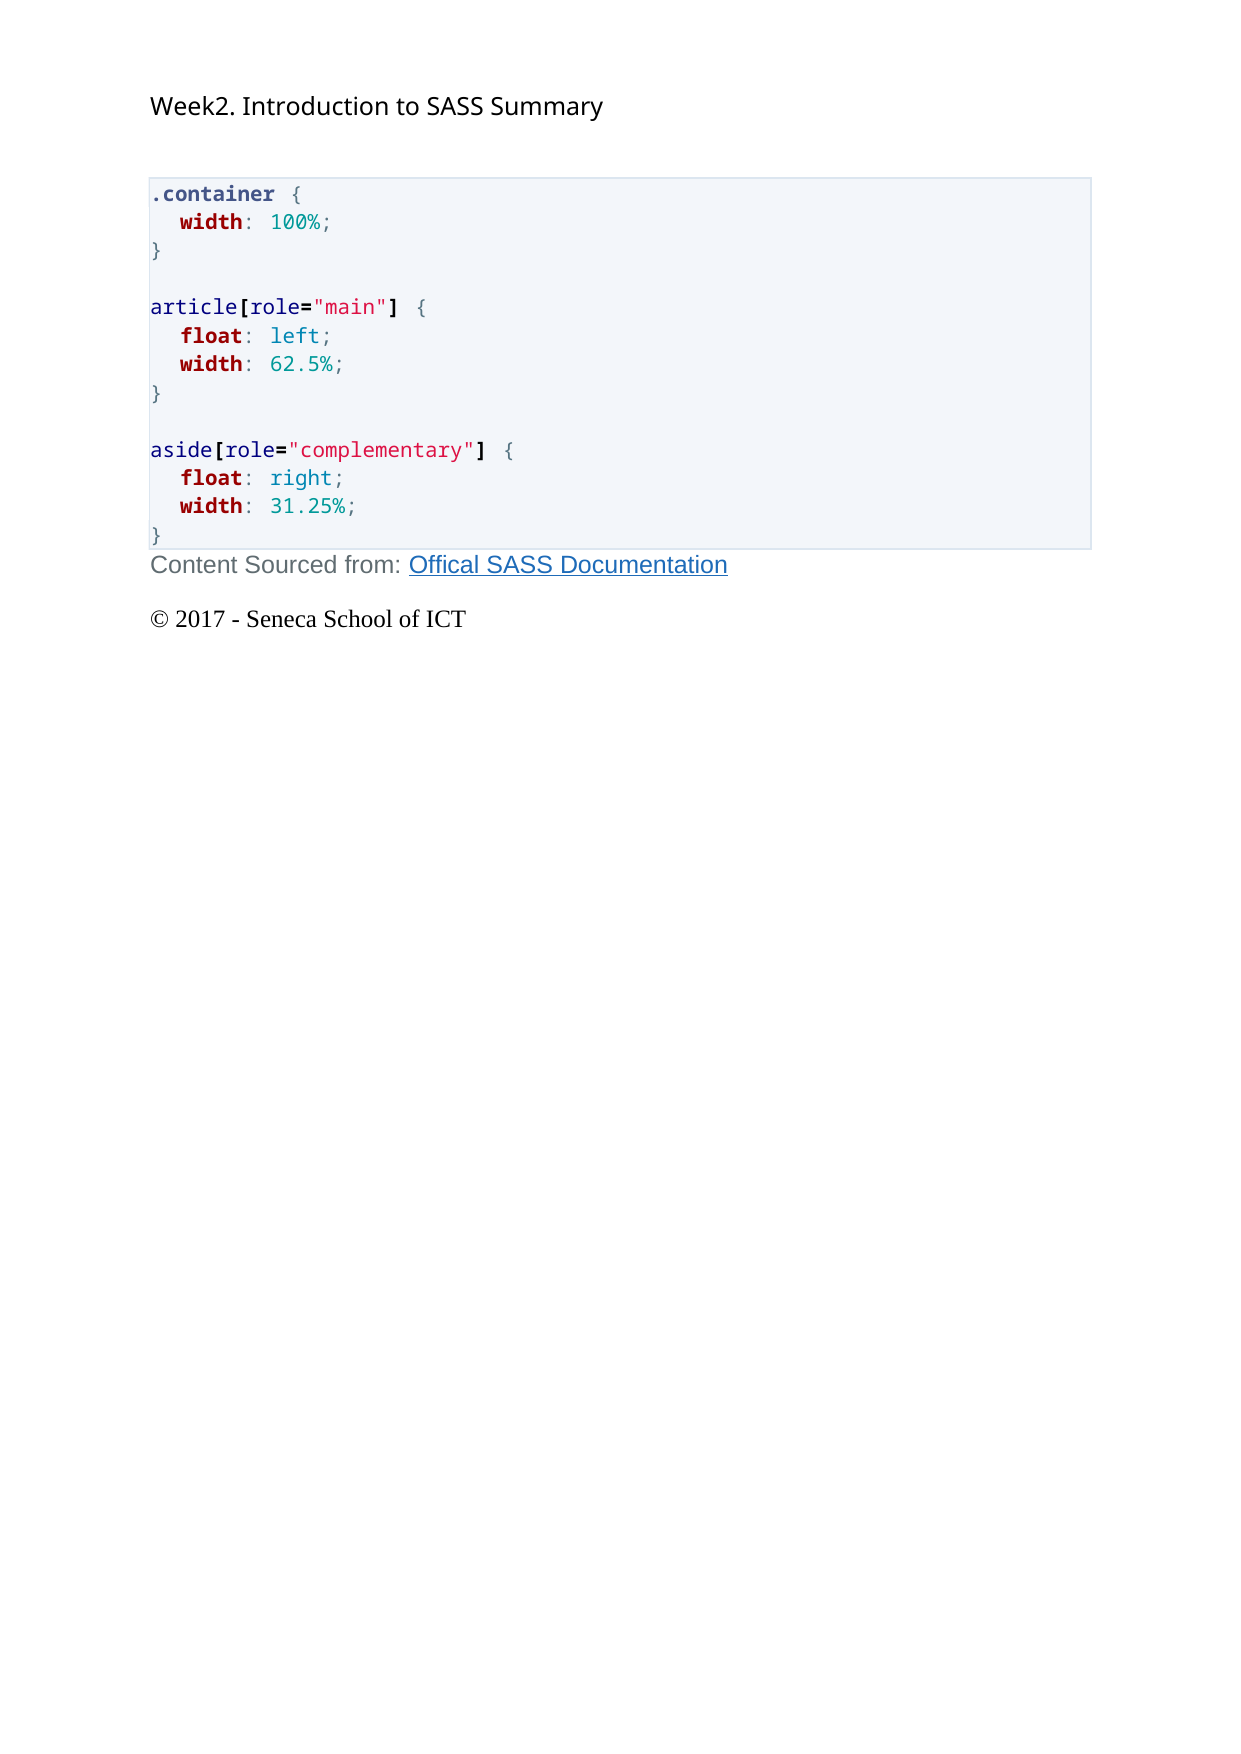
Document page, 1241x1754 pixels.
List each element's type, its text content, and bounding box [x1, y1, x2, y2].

text float: right; [150, 463, 1090, 492]
text } [150, 236, 1090, 264]
text width: 100%; [150, 207, 1090, 236]
text article[role="main"] { [150, 292, 1090, 321]
text width: 31.25%; [150, 492, 1090, 518]
text .container { [150, 179, 1090, 207]
text } [150, 518, 1090, 548]
text float: left; [150, 321, 1090, 349]
text Content Sourced from: Offical SASS Documentation [150, 550, 1090, 579]
text } [150, 378, 1090, 406]
text width: 62.5%; [150, 349, 1090, 378]
text © 2017 - Seneca School of ICT [150, 604, 1090, 632]
text aside[role="complementary"] { [150, 435, 1090, 463]
